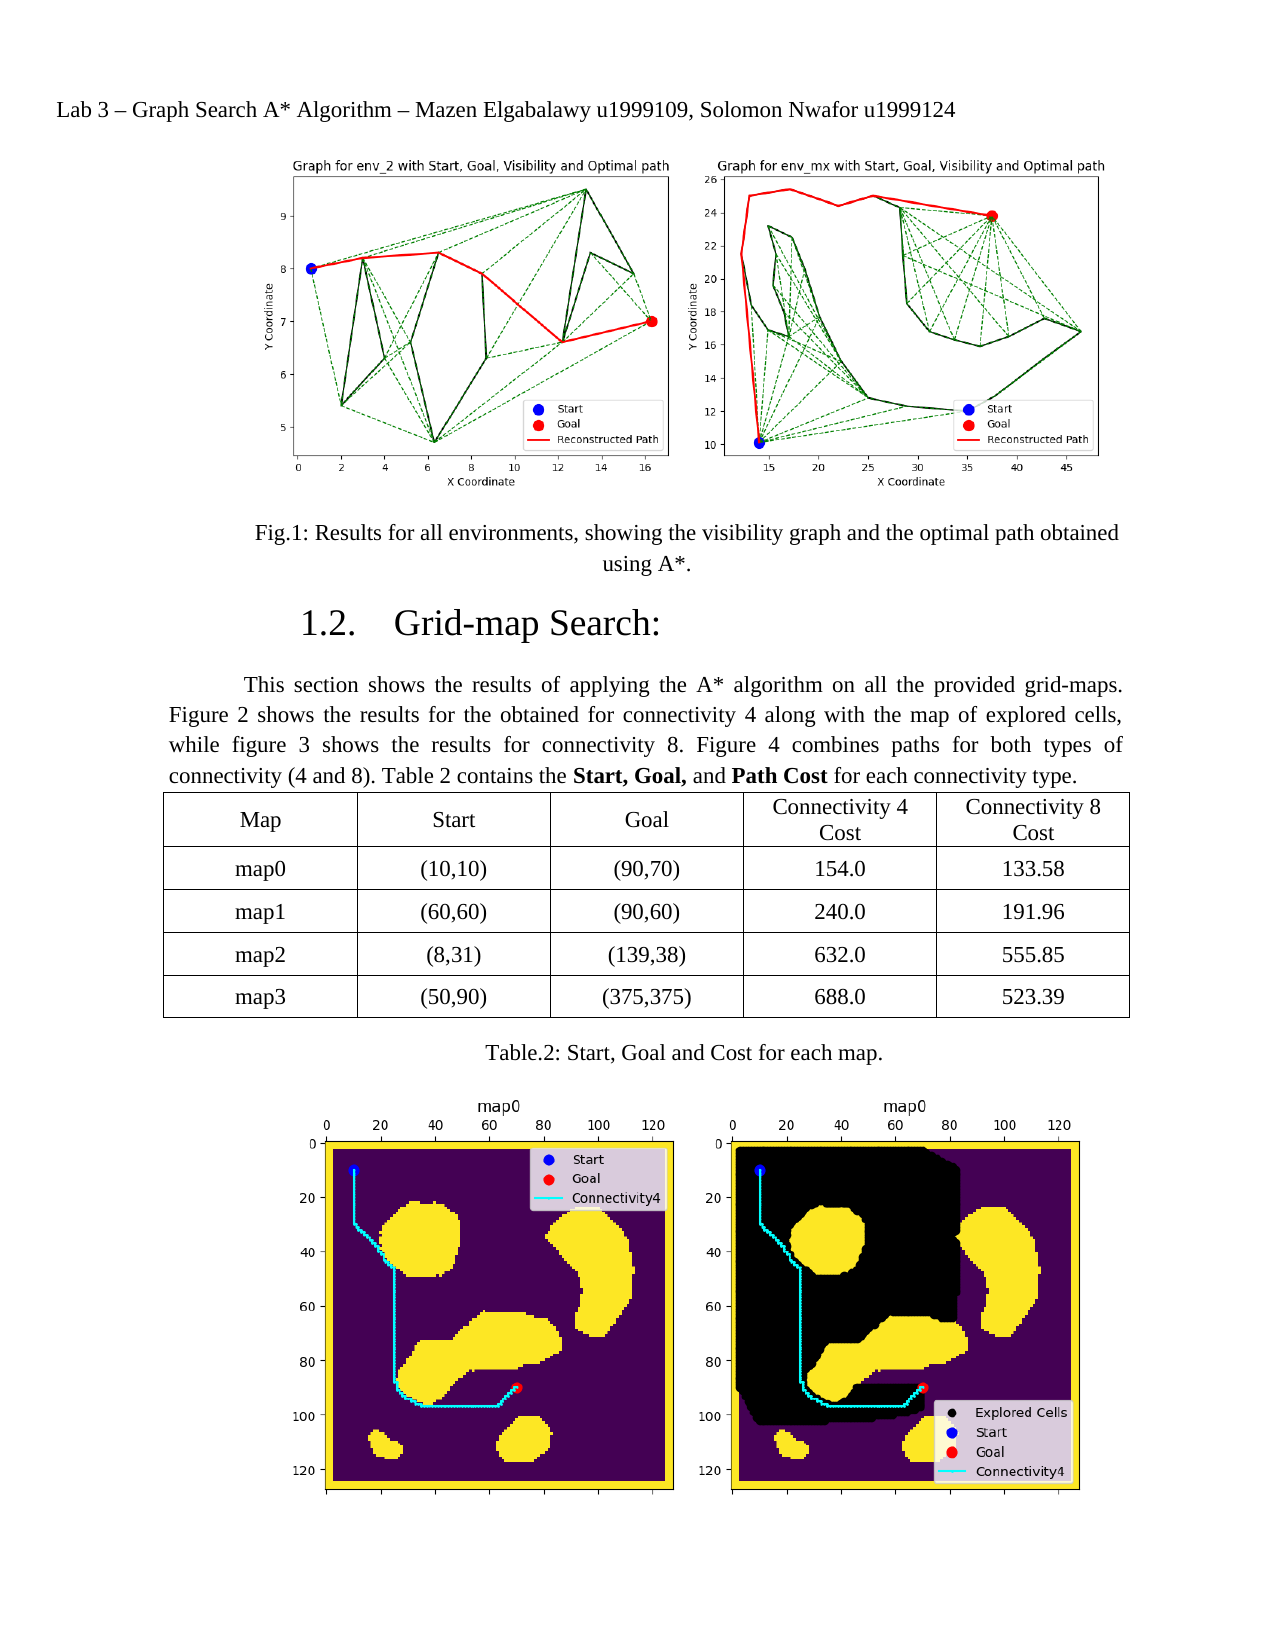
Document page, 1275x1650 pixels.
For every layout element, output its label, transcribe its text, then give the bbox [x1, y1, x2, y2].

table_cell (90,70) [551, 847, 743, 889]
table_cell 240.0 [744, 890, 936, 932]
table_header Connectivity 4 Cost [744, 793, 936, 846]
table_cell (10,10) [358, 847, 550, 889]
table_cell (60,60) [358, 890, 550, 932]
table_cell 133.58 [937, 847, 1129, 889]
picture [681, 152, 1112, 495]
table_cell (8,31) [358, 933, 550, 975]
table_header Goal [551, 793, 743, 846]
table_cell map2 [164, 933, 357, 975]
picture [687, 1089, 1088, 1503]
table_cell 632.0 [744, 933, 936, 975]
table_header Connectivity 8 Cost [937, 793, 1129, 846]
subtitle Grid-map Search: [356, 601, 1125, 644]
table_cell map0 [164, 847, 357, 889]
table_cell 191.96 [937, 890, 1129, 932]
table_cell 688.0 [744, 976, 936, 1017]
table_cell (50,90) [358, 976, 550, 1017]
picture [281, 1089, 682, 1503]
table_cell (375,375) [551, 976, 743, 1017]
table_cell 523.39 [937, 976, 1129, 1017]
table_header Start [358, 793, 550, 846]
text Fig.1: Results for all environments, showing the visibility graph and the optimal path obtained using A*. [169, 519, 1125, 576]
table_cell map1 [164, 890, 357, 932]
table_header Map [164, 793, 357, 846]
table_cell (139,38) [551, 933, 743, 975]
text Table.2: Start, Goal and Cost for each map. [169, 1038, 1125, 1065]
table_cell (90,60) [551, 890, 743, 932]
table_cell map3 [164, 976, 357, 1017]
table_cell 154.0 [744, 847, 936, 889]
table_cell 555.85 [937, 933, 1129, 975]
text This section shows the results of applying the A* algorithm on all the provided grid-maps. Figure 2 shows the results for the obtained for connectivity 4 along with the map of explored cells, while figure 3 shows the results for connectivity 8. Figure 4 combines paths for both types of connectivity (4 and 8). Table 2 contains the Start, Goal, and Path Cost for each connectivity type. [169, 671, 1125, 788]
picture [257, 152, 676, 495]
